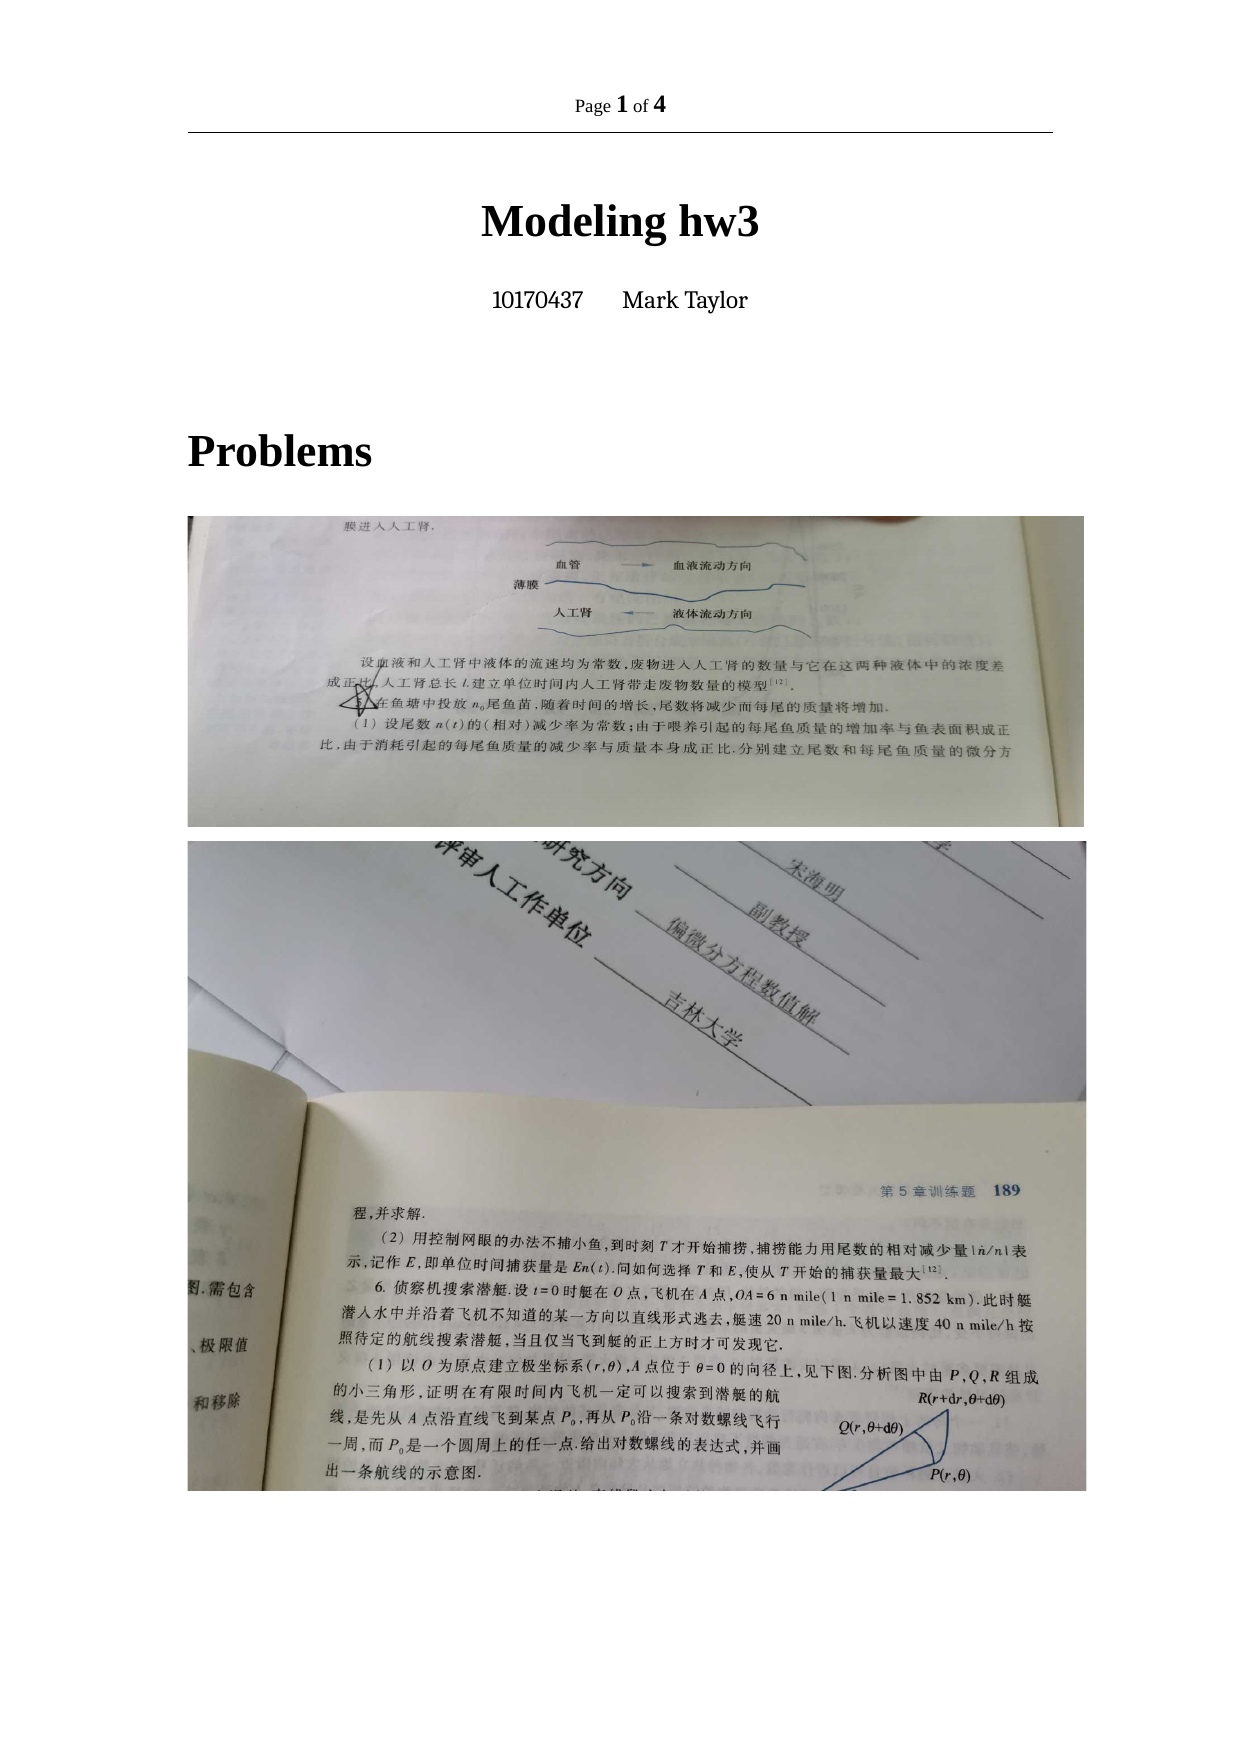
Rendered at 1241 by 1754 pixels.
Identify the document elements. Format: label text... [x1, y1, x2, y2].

picture [187, 841, 1087, 1491]
title Modeling hw3 [187, 187, 1053, 252]
picture [187, 516, 1084, 827]
text 10170437 Mark Taylor [187, 284, 1053, 317]
subtitle Problems [187, 417, 1053, 482]
